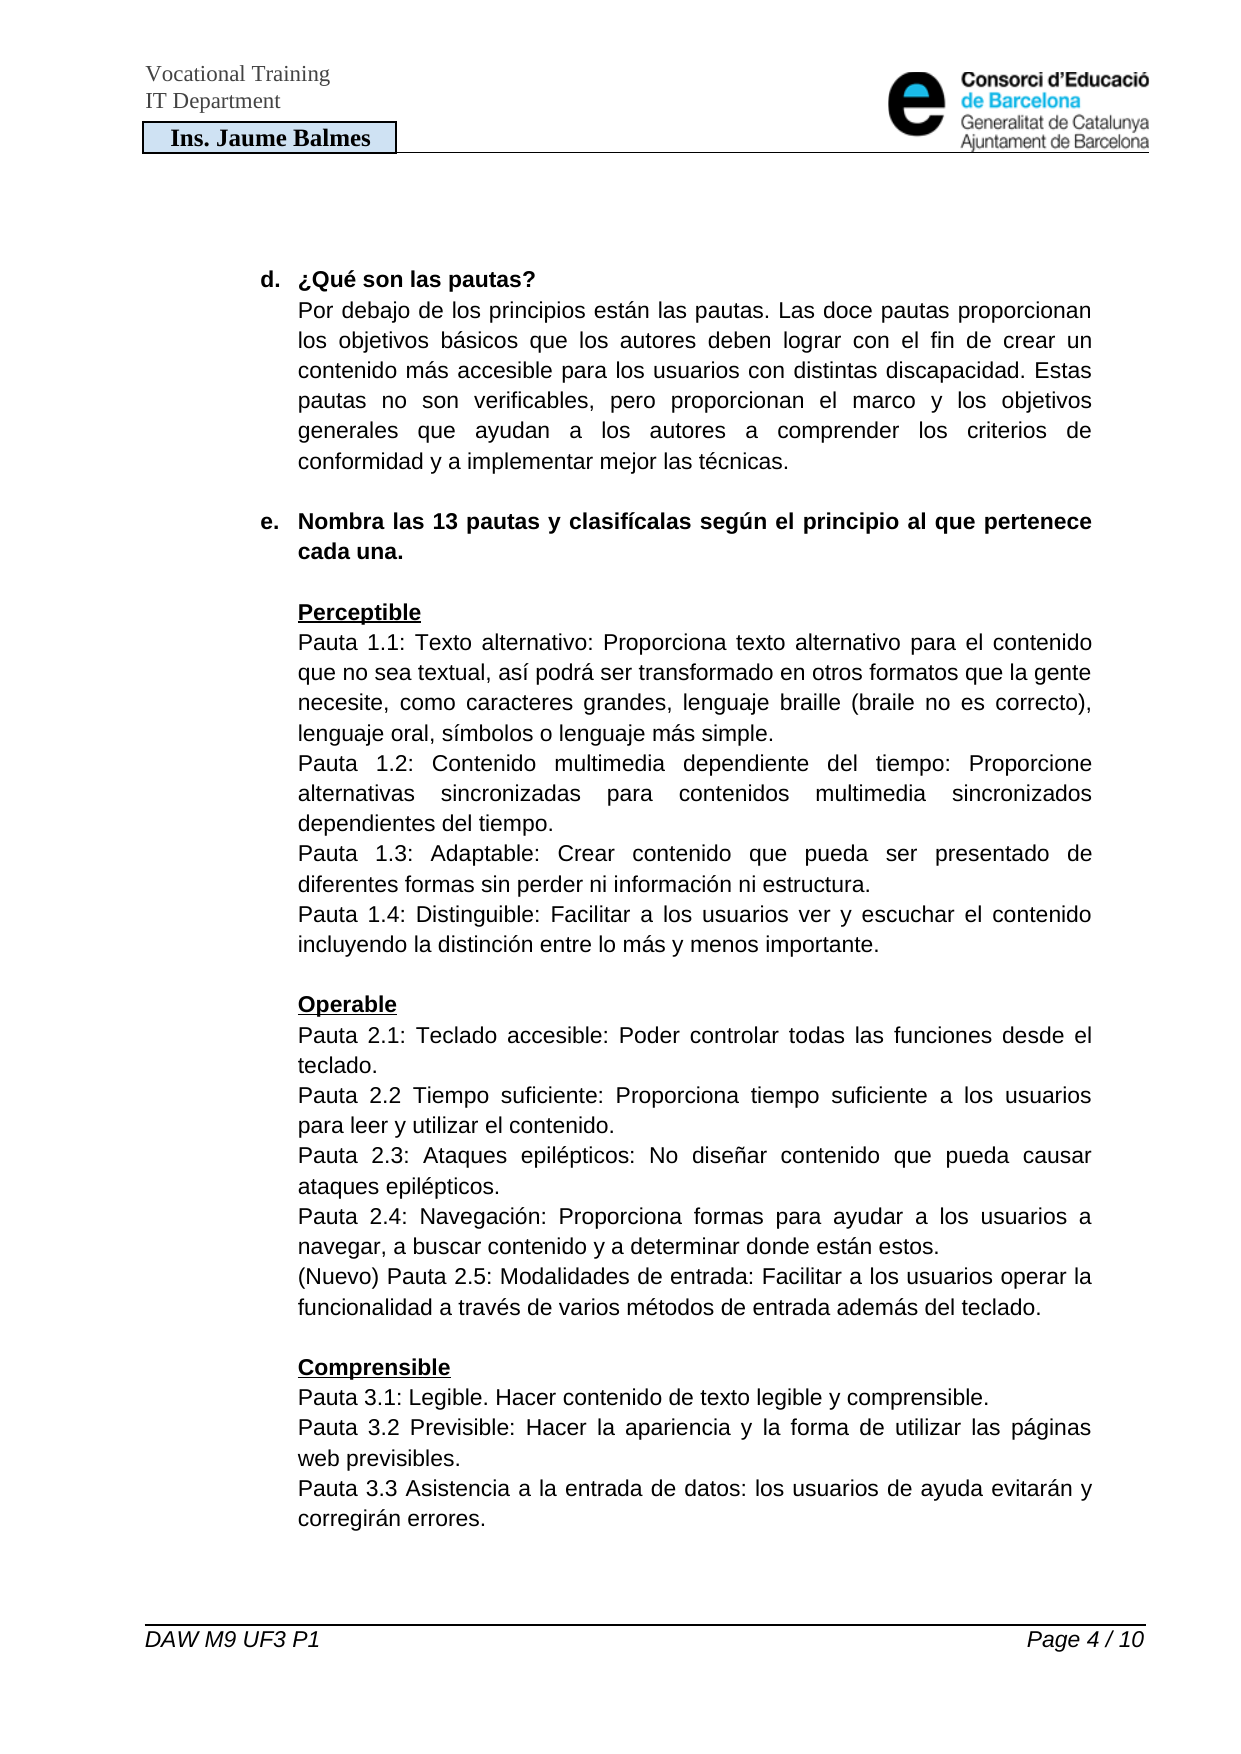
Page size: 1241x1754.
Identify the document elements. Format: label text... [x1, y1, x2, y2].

text Pauta 2.1: Teclado accesible: Poder controlar todas las funciones desde el teclado. [298, 1022, 1093, 1078]
text Por debajo de los principios están las pautas. Las doce pautas proporcionan los objetivos básicos que los autores deben lograr con el fin de crear un contenido más accesible para los usuarios con distintas discapacidad. Estas pautas no son verificables, pero proporcionan el marco y los objetivos generales que ayudan a los autores a comprender los criterios de conformidad y a implementar mejor las técnicas. [298, 297, 1093, 474]
picture [888, 72, 1150, 152]
text Pauta 2.4: Navegación: Proporciona formas para ayudar a los usuarios a navegar, a buscar contenido y a determinar donde están estos. [298, 1203, 1093, 1259]
list Nombra las 13 pautas y clasifícalas según el principio al que pertenece cada una. [260, 508, 1093, 564]
text Operable [298, 991, 1093, 1018]
text Pauta 3.3 Asistencia a la entrada de datos: los usuarios de ayuda evitarán y corregirán errores. [298, 1475, 1093, 1531]
text Pauta 1.2: Contenido multimedia dependiente del tiempo: Proporcione alternativas sincronizadas para contenidos multimedia sincronizados dependientes del tiempo. [298, 750, 1093, 836]
text Pauta 1.3: Adaptable: Crear contenido que pueda ser presentado de diferentes formas sin perder ni información ni estructura. [298, 840, 1093, 897]
text Pauta 3.1: Legible. Hacer contenido de texto legible y comprensible. [298, 1384, 1093, 1410]
text Pauta 1.4: Distinguible: Facilitar a los usuarios ver y escuchar el contenido incluyendo la distinción entre lo más y menos importante. [298, 901, 1093, 957]
text Comprensible [298, 1354, 1093, 1380]
text (Nuevo) Pauta 2.5: Modalidades de entrada: Facilitar a los usuarios operar la funcionalidad a través de varios métodos de entrada además del teclado. [298, 1263, 1093, 1320]
text Pauta 3.2 Previsible: Hacer la apariencia y la forma de utilizar las páginas web previsibles. [298, 1414, 1093, 1471]
text Pauta 1.1: Texto alternativo: Proporciona texto alternativo para el contenido que no sea textual, así podrá ser transformado en otros formatos que la gente necesite, como caracteres grandes, lenguaje braille (braile no es correcto), lenguaje oral, símbolos o lenguaje más simple. [298, 629, 1093, 746]
list ¿Qué son las pautas? [260, 266, 1093, 293]
text Perceptible [298, 599, 1093, 625]
text Pauta 2.3: Ataques epilépticos: No diseñar contenido que pueda causar ataques epilépticos. [298, 1142, 1093, 1199]
text Pauta 2.2 Tiempo suficiente: Proporciona tiempo suficiente a los usuarios para leer y utilizar el contenido. [298, 1082, 1093, 1138]
